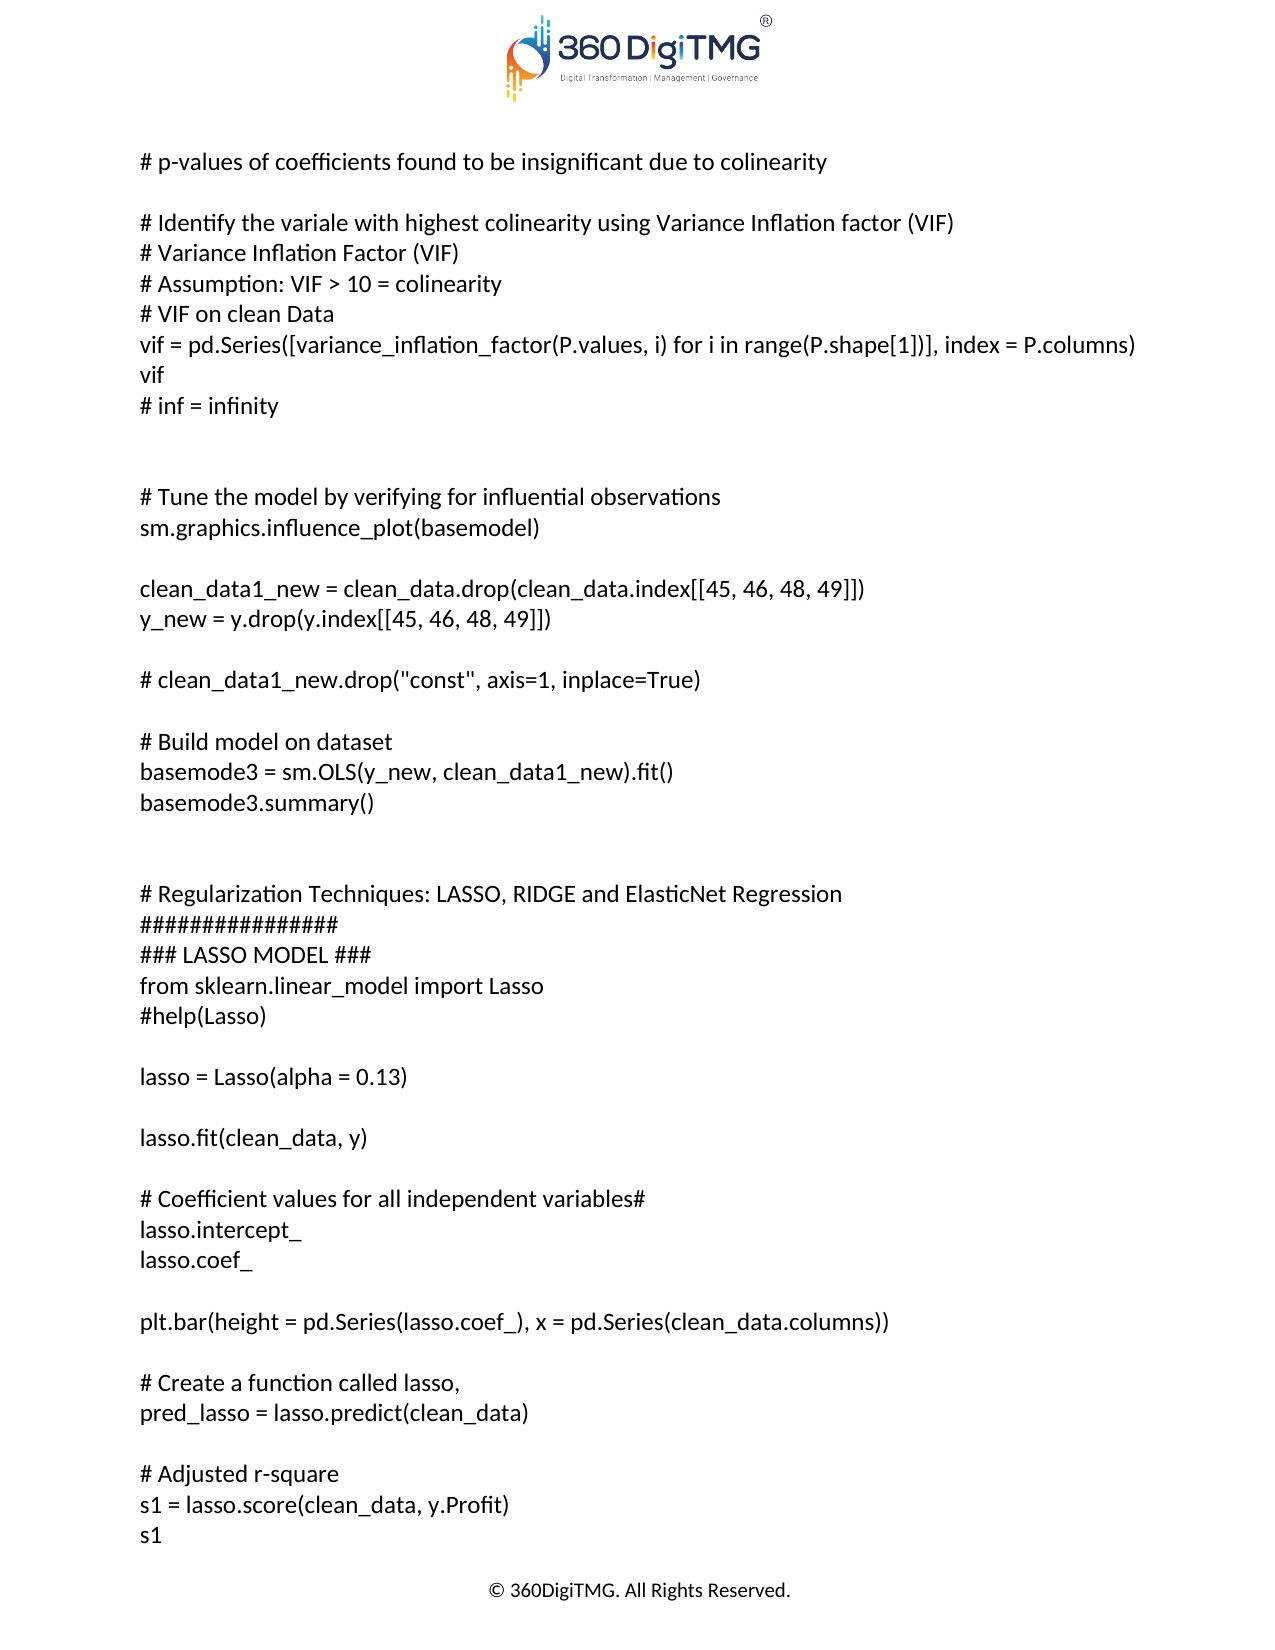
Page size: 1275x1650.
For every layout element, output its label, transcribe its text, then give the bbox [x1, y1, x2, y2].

text # Adjusted r-square [139, 1458, 1139, 1489]
text vif = pd.Series([variance_inflation_factor(P.values, i) for i in range(P.shape[1])], index = P.columns) [139, 329, 1139, 359]
text #help(Lasso) [139, 1000, 1139, 1031]
text s1 = lasso.score(clean_data, y.Profit) [139, 1489, 1139, 1519]
text ### LASSO MODEL ### [139, 939, 1139, 970]
text # Regularization Techniques: LASSO, RIDGE and ElasticNet Regression [139, 878, 1139, 909]
text # Tune the model by verifying for influential observations [139, 482, 1139, 512]
text # inf = infinity [139, 390, 1139, 421]
text ################ [139, 909, 1139, 939]
text # Assumption: VIF > 10 = colinearity [139, 268, 1139, 298]
text y_new = y.drop(y.index[[45, 46, 48, 49]]) [139, 604, 1139, 634]
text # Variance Inflation Factor (VIF) [139, 237, 1139, 268]
text pred_lasso = lasso.predict(clean_data) [139, 1397, 1139, 1428]
text from sklearn.linear_model import Lasso [139, 970, 1139, 1000]
text # Identify the variale with highest colinearity using Variance Inflation factor (VIF) [139, 207, 1139, 237]
text # p-values of coefficients found to be insignificant due to colinearity [139, 146, 1139, 176]
text # Build model on dataset [139, 726, 1139, 756]
text plt.bar(height = pd.Series(lasso.coef_), x = pd.Series(clean_data.columns)) [139, 1306, 1139, 1336]
picture [502, 10, 776, 107]
text basemode3.summary() [139, 787, 1139, 817]
text # VIF on clean Data [139, 298, 1139, 329]
text clean_data1_new = clean_data.drop(clean_data.index[[45, 46, 48, 49]]) [139, 573, 1139, 604]
text lasso.fit(clean_data, y) [139, 1122, 1139, 1153]
text lasso.intercept_ [139, 1214, 1139, 1244]
text # Create a function called lasso, [139, 1367, 1139, 1397]
text vif [139, 359, 1139, 390]
text s1 [139, 1519, 1139, 1550]
text basemode3 = sm.OLS(y_new, clean_data1_new).fit() [139, 756, 1139, 787]
text lasso.coef_ [139, 1244, 1139, 1275]
text # Coefficient values for all independent variables# [139, 1183, 1139, 1214]
text # clean_data1_new.drop("const", axis=1, inplace=True) [139, 665, 1139, 695]
text lasso = Lasso(alpha = 0.13) [139, 1061, 1139, 1092]
text sm.graphics.influence_plot(basemodel) [139, 512, 1139, 543]
